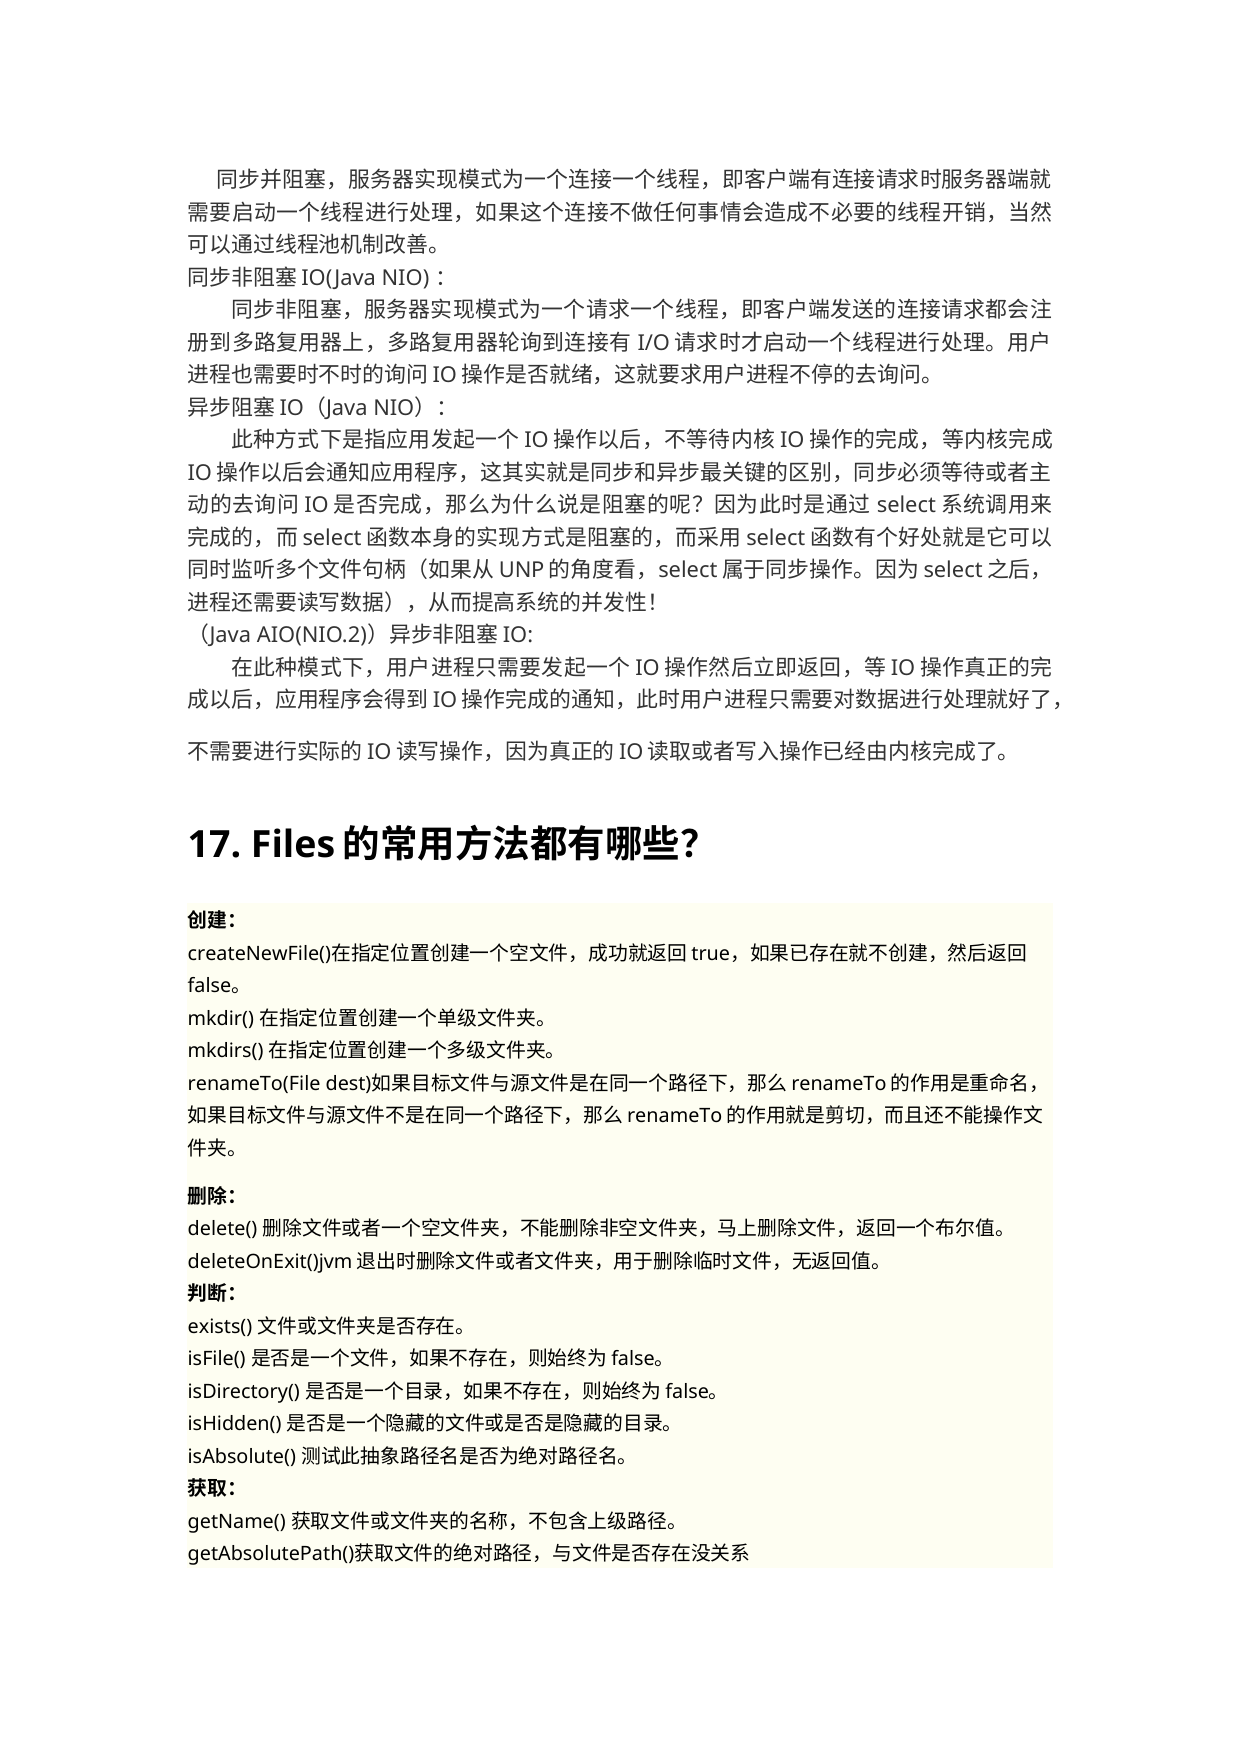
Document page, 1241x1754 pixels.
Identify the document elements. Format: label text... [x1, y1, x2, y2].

list 同步非阻塞，服务器实现模式为一个请求一个线程，即客户端发送的连接请求都会注册到多路复用器上，多路复用器轮询到连接有I/O请求时才启动一个线程进行处理。用户进程也需要时不时的询问IO操作是否就绪，这就要求用户进程不停的去询问。 异步阻塞IO（Java NIO）： 此种方式下是指应用发起一个IO操作以后，不等待内核IO操作的完成，等内核完成IO操作以后会通知应用程序，这其实就是同步和异步最关键的区别，同步必须等待或者主动的去询问IO是否完成，那么为什么说是阻塞的呢？因为此时是通过select系统调用来完成的，而select函数本身的实现方式是阻塞的，而采用select函数有个好处就是它可以同时监听多个文件句柄（如果从UNP的角度看，select属于同步操作。因为select之后，进程还需要读写数据），从而提高系统的并发性！ （Java AIO(NIO.2)）异步非阻塞IO: 在此种模式下，用户进程只需要发起一个IO操作然后立即返回，等IO操作真正的完成以后，应用程序会得到IO操作完成的通知，此时用户进程只需要对数据进行处理就好了，不需要进行实际的IO读写操作，因为真正的IO读取或者写入操作已经由内核完成了。 [187, 292, 1053, 779]
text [187, 1178, 1053, 1568]
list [187, 162, 1053, 292]
text 创建： createNewFile()在指定位置创建一个空文件，成功就返回true，如果已存在就不创建，然后返回false。 mkdir() 在指定位置创建一个单级文件夹。 mkdirs() 在指定位置创建一个多级文件夹。 renameTo(File dest)如果目标文件与源文件是在同一个路径下，那么renameTo的作用是重命名， 如果目标文件与源文件不是在同一个路径下，那么renameTo的作用就是剪切，而且还不能操作文件夹。 [187, 903, 1053, 1163]
subtitle 17. Files的常用方法都有哪些？ [187, 809, 1053, 874]
